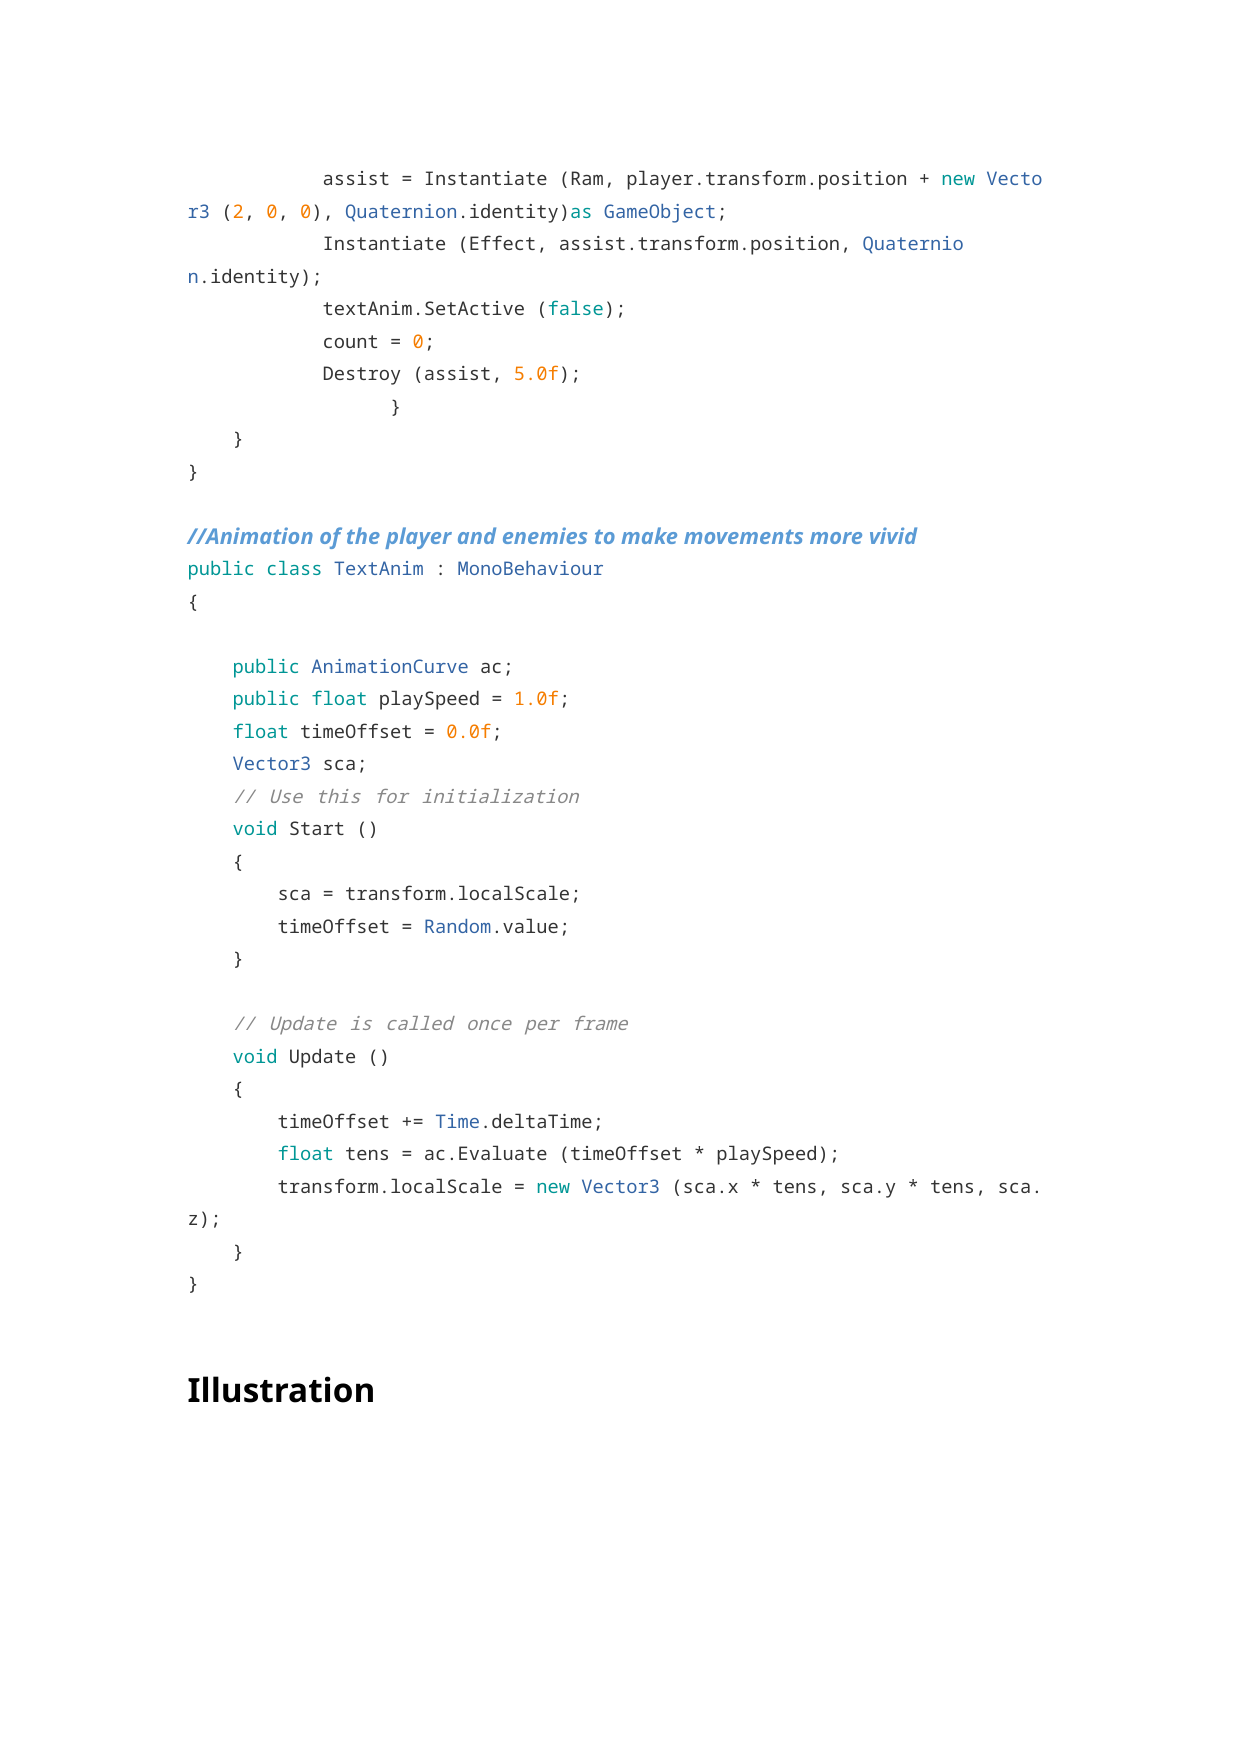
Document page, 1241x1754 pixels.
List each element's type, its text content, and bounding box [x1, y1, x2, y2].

text public class TextAnim : MonoBehaviour { public AnimationCurve ac; public float playSpeed = 1.0f; float timeOffset = 0.0f; Vector3 sca; // Use this for initialization void Start () { sca = transform.localScale; timeOffset = Random.value; } // Update is called once per frame void Update () { timeOffset += Time.deltaTime; float tens = ac.Evaluate (timeOffset * playSpeed); transform.localScale = new Vector3 (sca.x * tens, sca.y * tens, sca.z); } } [187, 552, 1053, 1299]
subtitle Illustration [187, 1357, 1053, 1422]
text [187, 162, 1053, 487]
text //Animation of the player and enemies to make movements more vivid [187, 519, 1053, 552]
